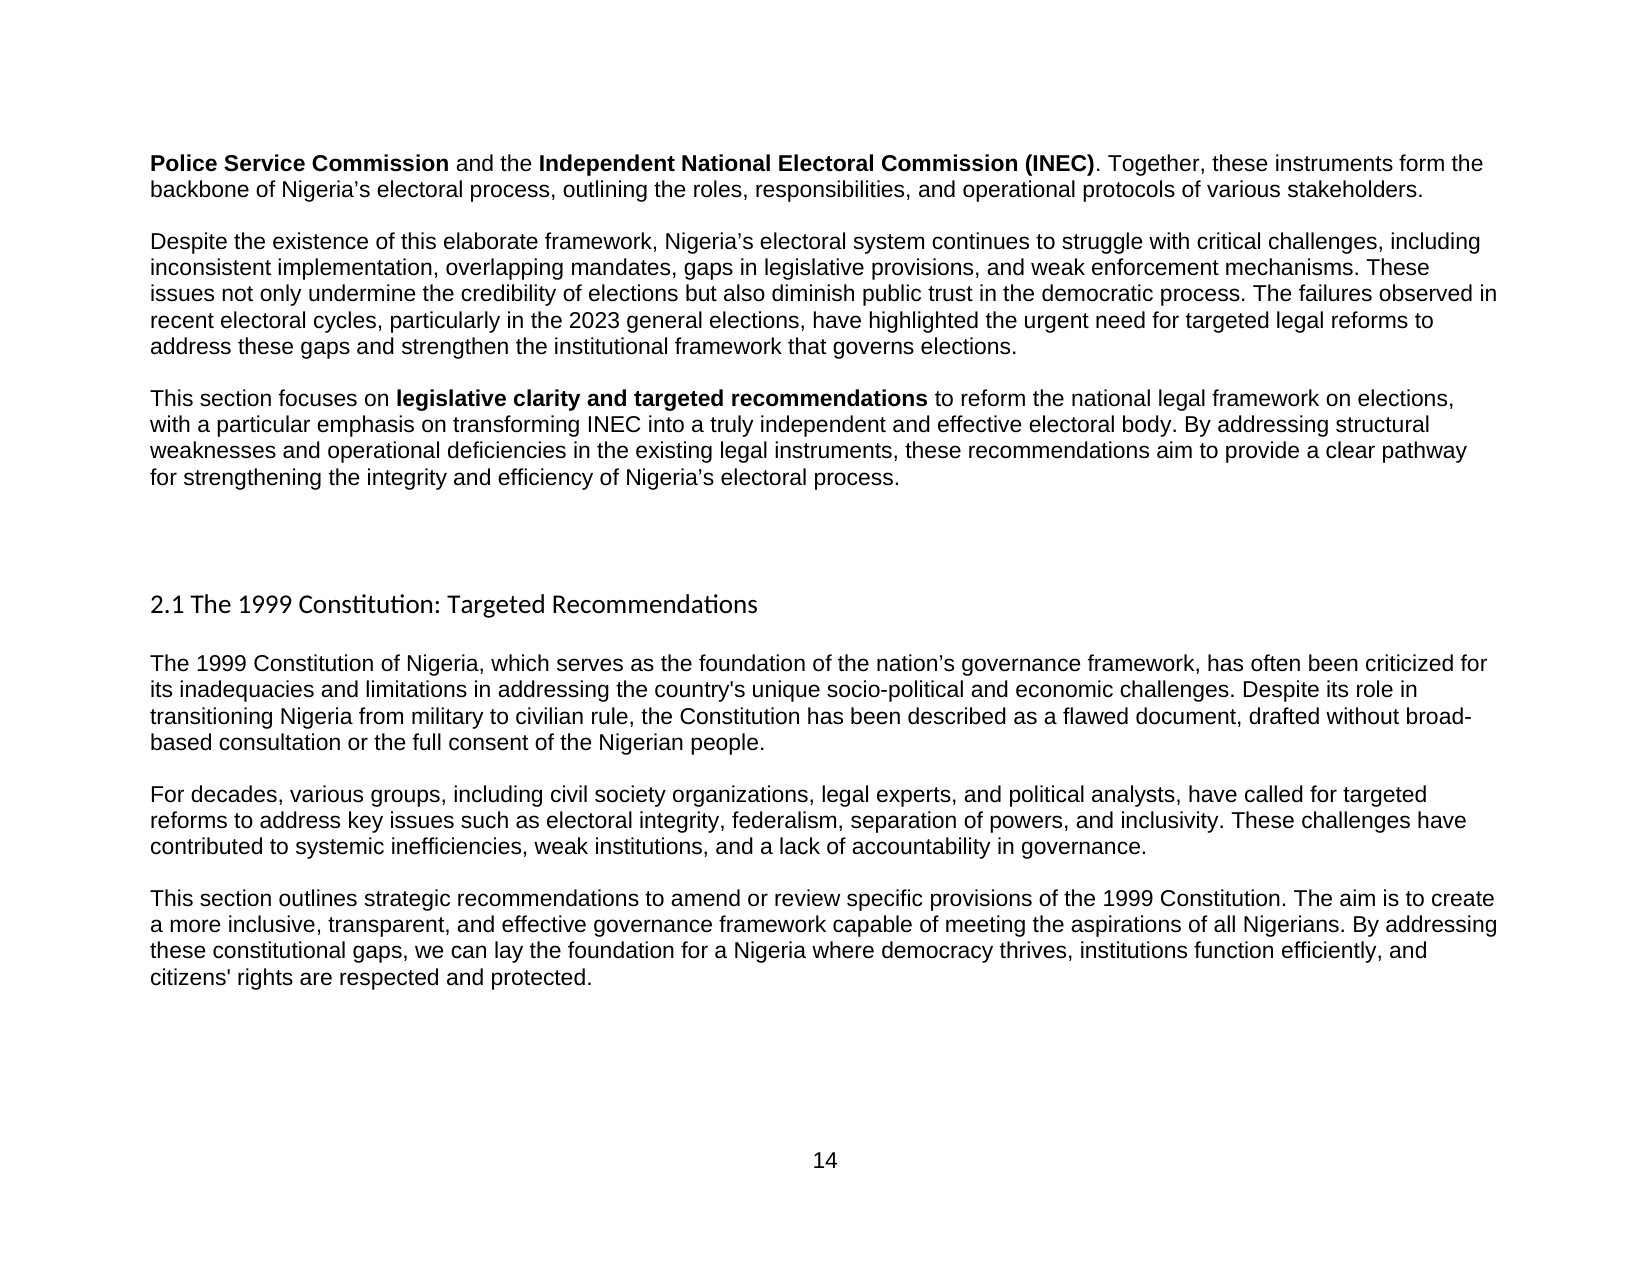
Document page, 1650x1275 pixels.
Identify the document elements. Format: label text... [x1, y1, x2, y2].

text For decades, various groups, including civil society organizations, legal experts, and political analysts, have called for targeted reforms to address key issues such as electoral integrity, federalism, separation of powers, and inclusivity. These challenges have contributed to systemic inefficiencies, weak institutions, and a lack of accountability in governance. [150, 781, 1500, 859]
text This section outlines strategic recommendations to amend or review specific provisions of the 1999 Constitution. The aim is to create a more inclusive, transparent, and effective governance framework capable of meeting the aspirations of all Nigerians. By addressing these constitutional gaps, we can lay the foundation for a Nigeria where democracy thrives, institutions function efficiently, and citizens' rights are respected and protected. [150, 884, 1500, 990]
text Despite the existence of this elaborate framework, Nigeria’s electoral system continues to struggle with critical challenges, including inconsistent implementation, overlapping mandates, gaps in legislative provisions, and weak enforcement mechanisms. These issues not only undermine the credibility of elections but also diminish public trust in the democratic process. The failures observed in recent electoral cycles, particularly in the 2023 general elections, have highlighted the urgent need for targeted legal reforms to address these gaps and strengthen the institutional framework that governs elections. [150, 228, 1500, 359]
text This section focuses on legislative clarity and targeted recommendations to reform the national legal framework on elections, with a particular emphasis on transforming INEC into a truly independent and effective electoral body. By addressing structural weaknesses and operational deficiencies in the existing legal instruments, these recommendations aim to provide a clear pathway for strengthening the integrity and efficiency of Nigeria’s electoral process. [150, 384, 1500, 490]
text The 1999 Constitution of Nigeria, which serves as the foundation of the nation’s governance framework, has often been criticized for its inadequacies and limitations in addressing the country's unique socio-political and economic challenges. Despite its role in transitioning Nigeria from military to civilian rule, the Constitution has been described as a flawed document, drafted without broad-based consultation or the full consent of the Nigerian people. [150, 650, 1500, 756]
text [150, 150, 1500, 203]
subtitle 2.1 The 1999 Constitution: Targeted Recommendations [150, 587, 1500, 620]
